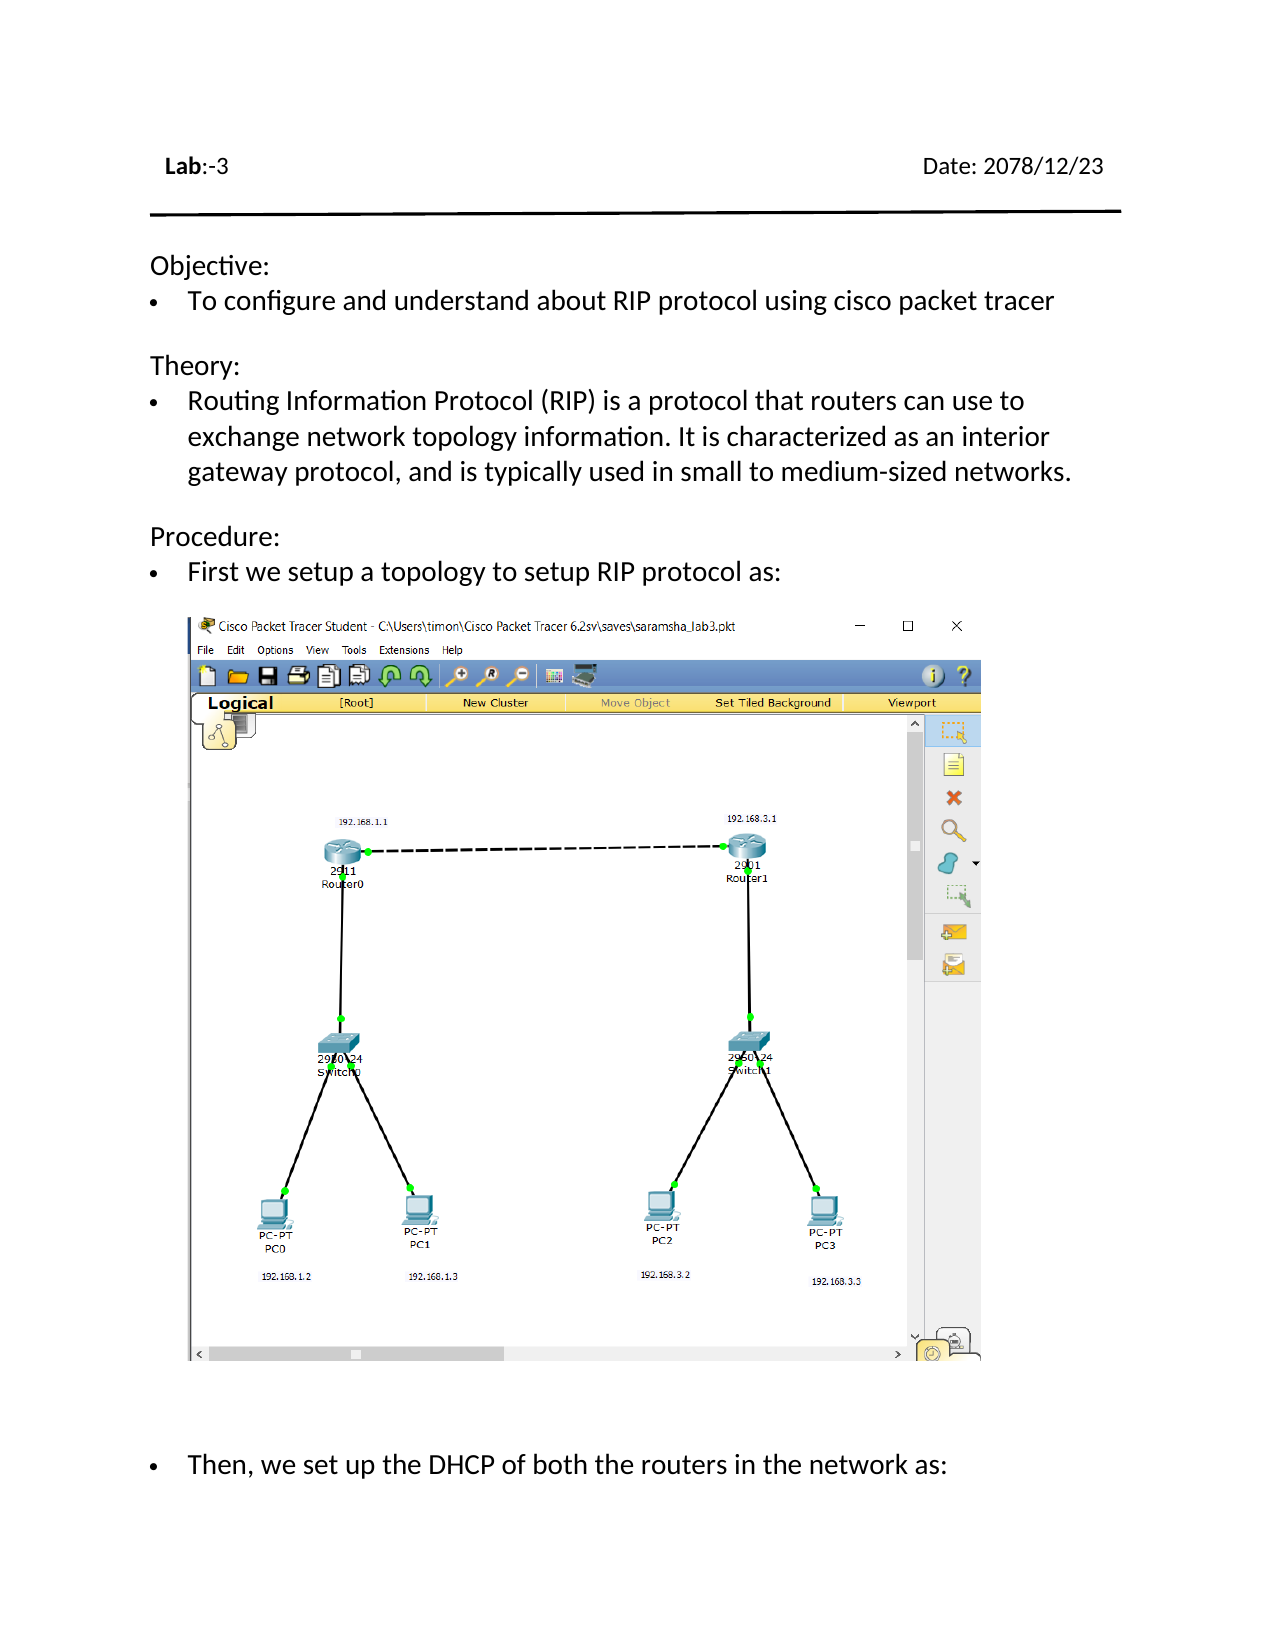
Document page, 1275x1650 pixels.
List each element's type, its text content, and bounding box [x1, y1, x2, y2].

text Objective: [150, 247, 1125, 282]
list Routing Information Protocol (RIP) is a protocol that routers can use to exchange network topology information. It is characterized as an interior gateway protocol, and is typically used in small to medium-sized networks. [150, 382, 1125, 489]
picture [187, 617, 981, 1361]
text Theory: [75, 347, 1125, 382]
text Procedure: [75, 518, 1125, 553]
list Then, we set up the DHCP of both the routers in the network as: [150, 1446, 1125, 1481]
text Lab:-3 Date: 2078/12/23 [165, 150, 1125, 181]
list To configure and understand about RIP protocol using cisco packet tracer [150, 282, 1125, 318]
list First we setup a topology to setup RIP protocol as: [150, 553, 1125, 589]
